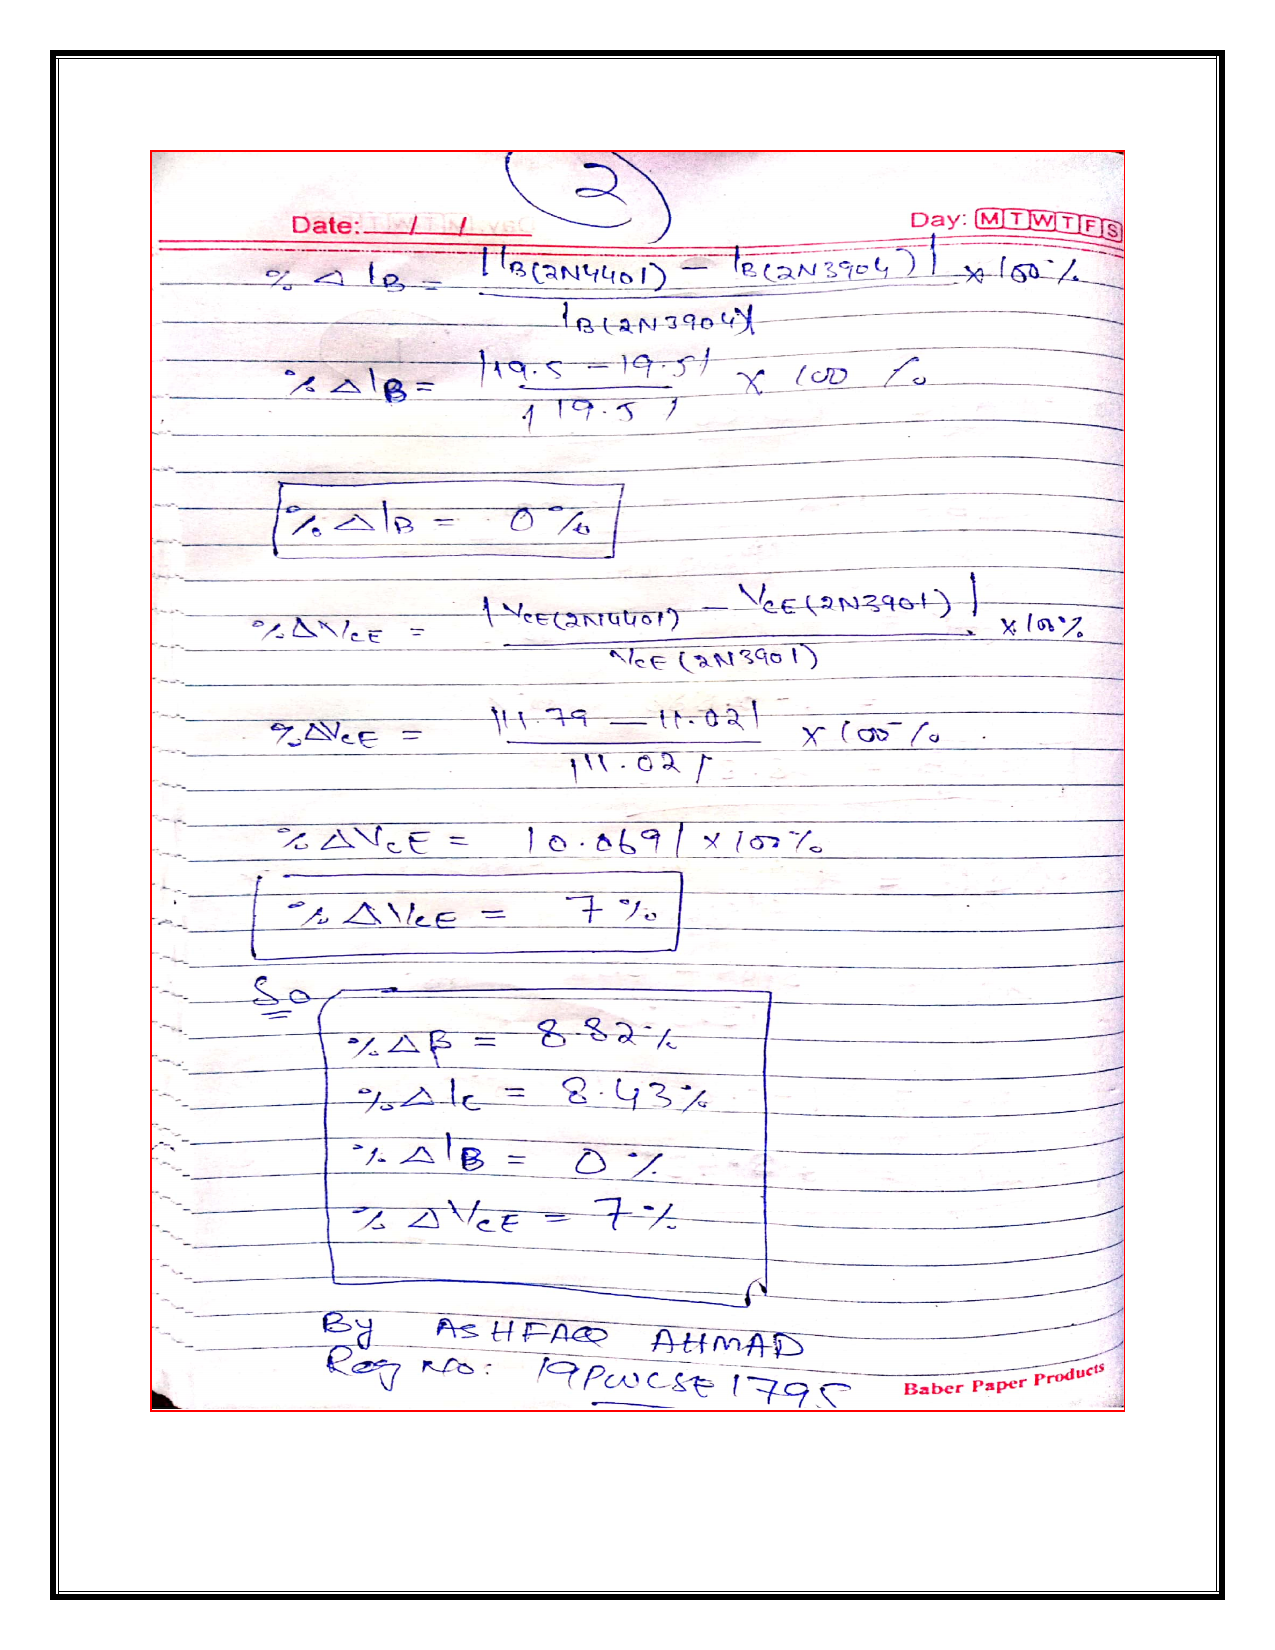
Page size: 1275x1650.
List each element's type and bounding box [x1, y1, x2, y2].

picture [152, 152, 1124, 1410]
